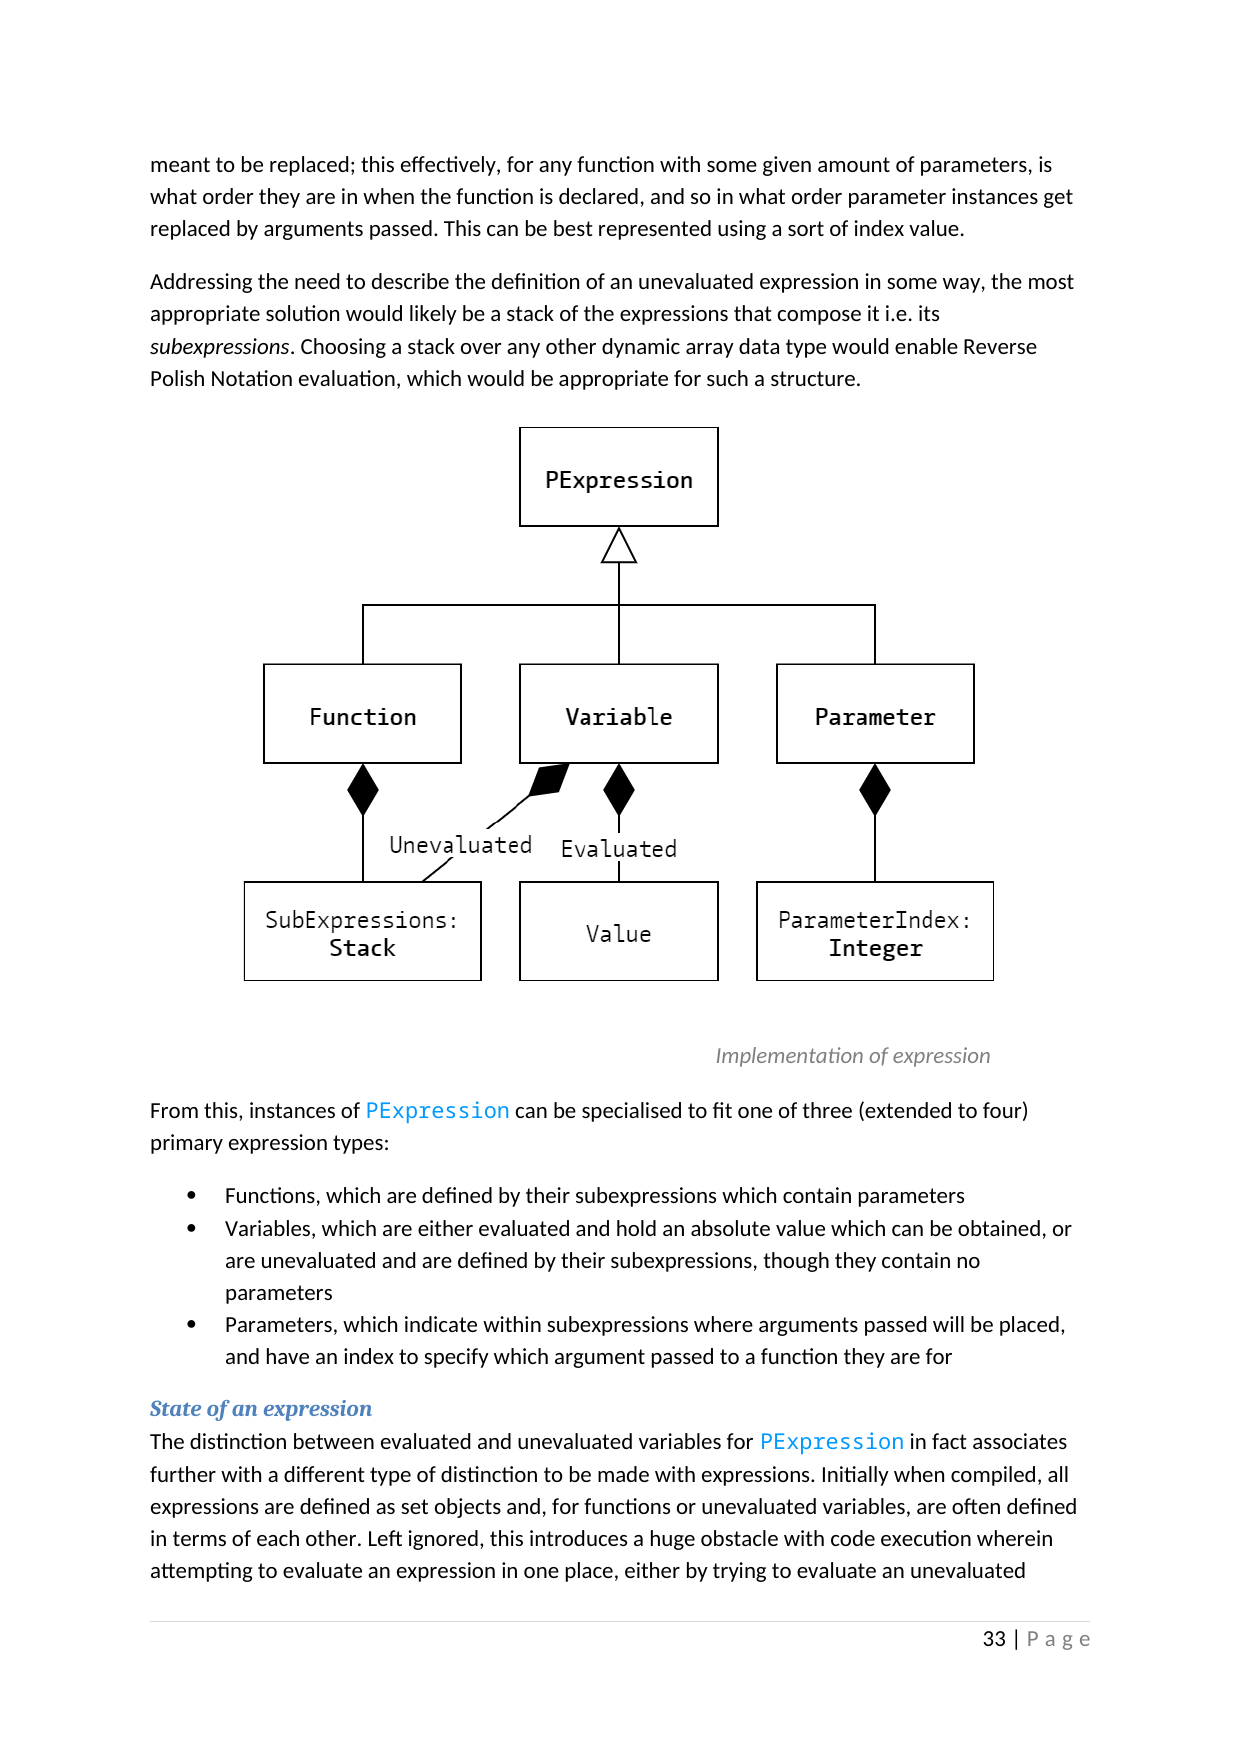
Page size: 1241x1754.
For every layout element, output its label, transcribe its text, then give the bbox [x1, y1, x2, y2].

picture [243, 427, 994, 981]
subtitle State of an expression [150, 1396, 1090, 1422]
list Variables, which are either evaluated and hold an absolute value which can be obtained, or are unevaluated and are defined by their subexpressions, though they contain no parameters [187, 1214, 1090, 1306]
list Functions, which are defined by their subexpressions which contain parameters [187, 1182, 1090, 1209]
text From this, instances of PExpression can be specialised to fit one of three (extended to four) primary expression types: [150, 1094, 1090, 1157]
list Parameters, which indicate within subexpressions where arguments passed will be placed, and have an index to specify which argument passed to a function they are for [187, 1310, 1090, 1371]
text Addressing the need to describe the definition of an unevaluated expression in some way, the most appropriate solution would likely be a stack of the expressions that compose it i.e. its subexpressions. Choosing a stack over any other dynamic array data type would enable Reverse Polish Notation evaluation, which would be appropriate for such a structure. [150, 267, 1090, 392]
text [150, 1426, 1090, 1584]
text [150, 150, 1090, 242]
